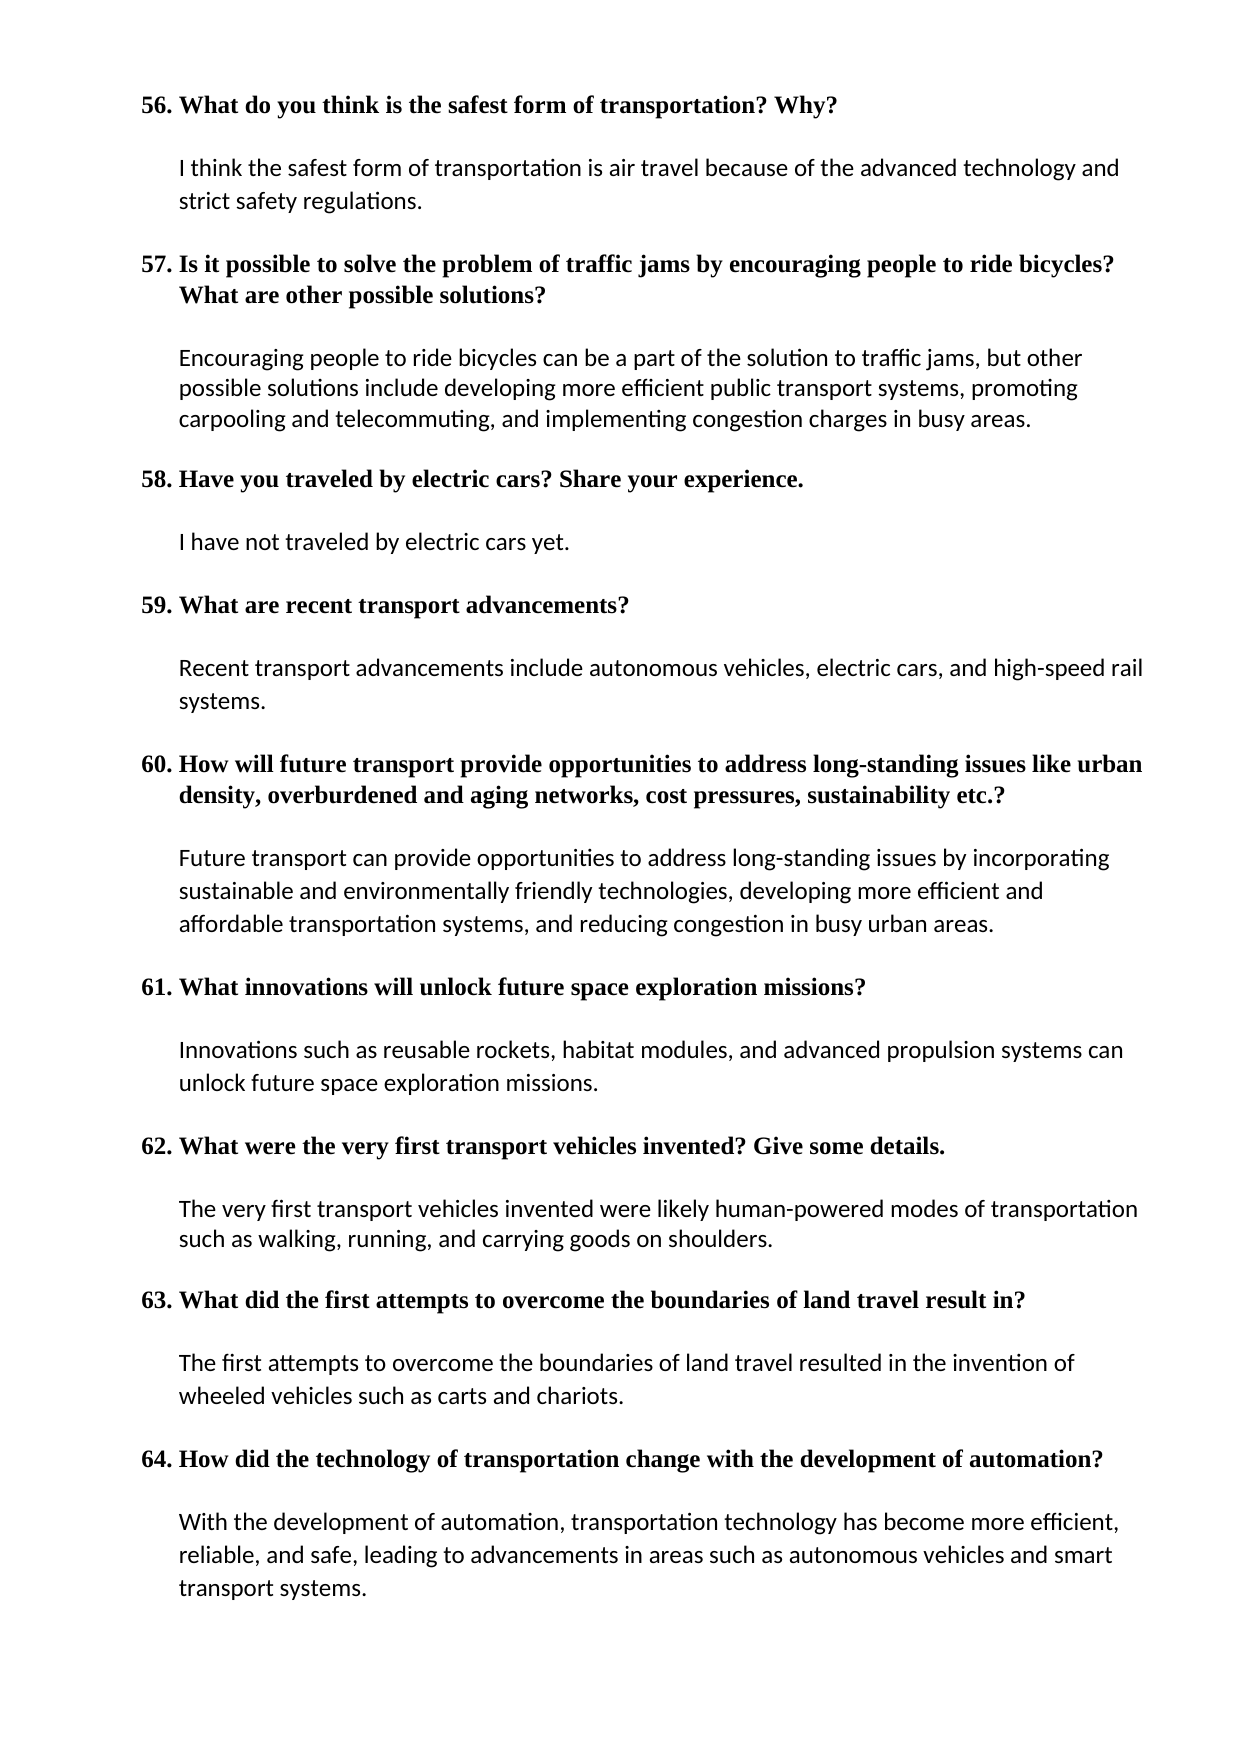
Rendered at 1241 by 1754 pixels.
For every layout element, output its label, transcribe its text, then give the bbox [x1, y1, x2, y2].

list Is it possible to solve the problem of traffic jams by encouraging people to ride bicycles? What are other possible solutions? [141, 249, 1152, 309]
list How will future transport provide opportunities to address long-standing issues like urban density, overburdened and aging networks, cost pressures, sustainability etc.? [141, 749, 1152, 809]
list The first attempts to overcome the boundaries of land travel resulted in the invention of wheeled vehicles such as carts and chariots. [178, 1347, 1152, 1410]
list What did the first attempts to overcome the boundaries of land travel result in? [141, 1285, 1152, 1314]
list With the development of automation, transportation technology has become more efficient, reliable, and safe, leading to advancements in areas such as autonomous vehicles and smart transport systems. [178, 1506, 1152, 1602]
list What do you think is the safest form of transportation? Why? [141, 90, 1152, 119]
list What are recent transport advancements? [141, 590, 1152, 619]
list Have you traveled by electric cars? Share your experience. [141, 464, 1152, 493]
list What were the very first transport vehicles invented? Give some details. [141, 1131, 1152, 1160]
list How did the technology of transportation change with the development of automation? [141, 1444, 1152, 1473]
list Recent transport advancements include autonomous vehicles, electric cars, and high-speed rail systems. [178, 652, 1152, 716]
list What innovations will unlock future space exploration missions? [141, 972, 1152, 1001]
list I have not traveled by electric cars yet. [178, 526, 1152, 557]
list The very first transport vehicles invented were likely human-powered modes of transportation such as walking, running, and carrying goods on shoulders. [178, 1193, 1152, 1254]
list Future transport can provide opportunities to address long-standing issues by incorporating sustainable and environmentally friendly technologies, developing more efficient and affordable transportation systems, and reducing congestion in busy urban areas. [178, 842, 1152, 939]
list Encouraging people to ride bicycles can be a part of the solution to traffic jams, but other possible solutions include developing more efficient public transport systems, promoting carpooling and telecommuting, and implementing congestion charges in busy areas. [178, 342, 1152, 433]
list Innovations such as reusable rockets, habitat modules, and advanced propulsion systems can unlock future space exploration missions. [178, 1034, 1152, 1098]
list I think the safest form of transportation is air travel because of the advanced technology and strict safety regulations. [178, 152, 1152, 216]
